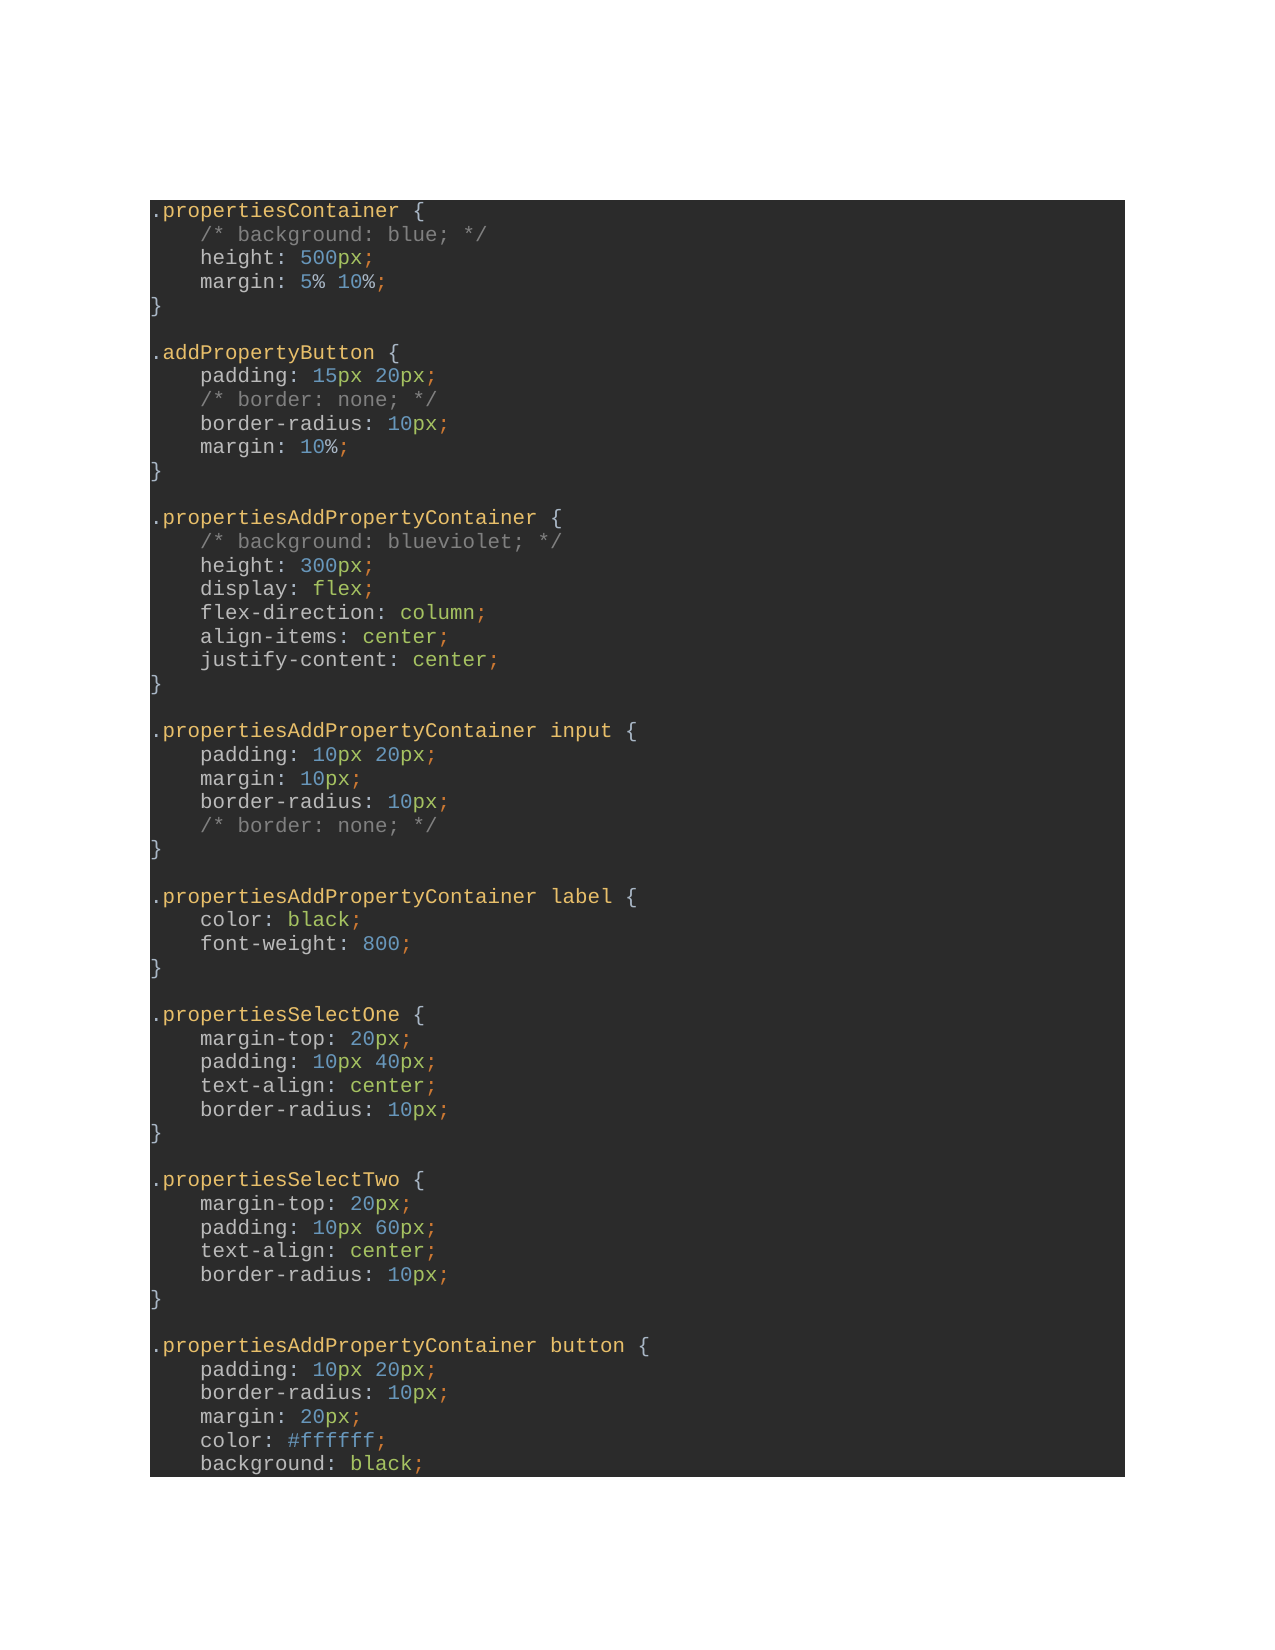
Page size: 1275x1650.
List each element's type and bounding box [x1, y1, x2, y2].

text [150, 200, 1125, 1477]
